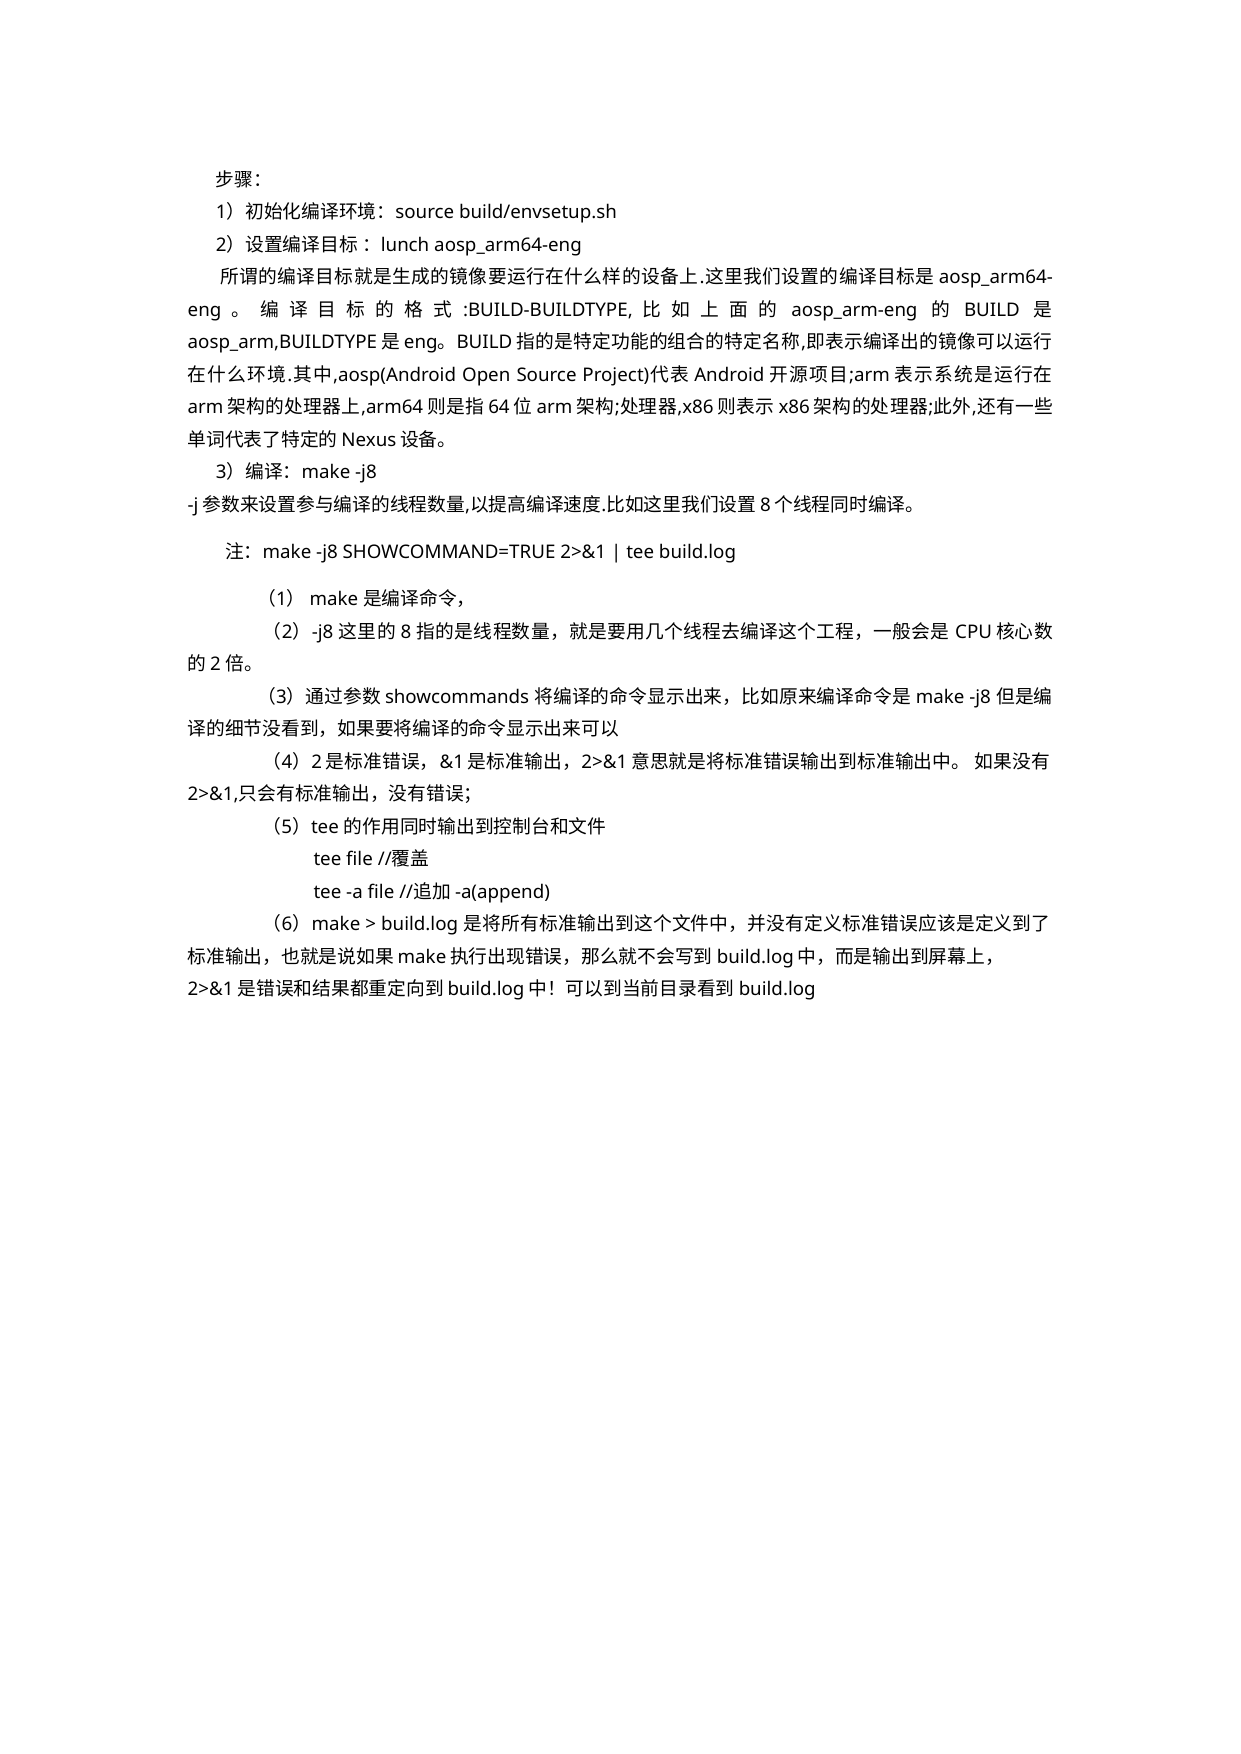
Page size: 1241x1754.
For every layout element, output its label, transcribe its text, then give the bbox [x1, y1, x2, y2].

text （1） make 是编译命令， [187, 581, 1053, 614]
text （3）通过参数showcommands 将编译的命令显示出来，比如原来编译命令是make -j8 但是编译的细节没看到，如果要将编译的命令显示出来可以 [187, 679, 1053, 744]
text tee file //覆盖 [187, 841, 1053, 874]
text （2）-j8 这里的 8 指的是线程数量，就是要用几个线程去编译这个工程，一般会是 CPU核心数的2 倍。 [187, 614, 1053, 679]
subtitle 注：make -j8 SHOWCOMMAND=TRUE 2>&1 | tee build.log [187, 534, 1053, 567]
text （6）make > build.log 是将所有标准输出到这个文件中，并没有定义标准错误应该是定义到了标准输出，也就是说如果make执行出现错误，那么就不会写到 build.log中，而是输出到屏幕上， [187, 906, 1053, 971]
text （5）tee 的作用同时输出到控制台和文件 [187, 809, 1053, 841]
list 初始化编译环境：source build/envsetup.sh [187, 194, 1053, 227]
text （4）2是标准错误，&1是标准输出，2>&1意思就是将标准错误输出到标准输出中。 如果没有2>&1,只会有标准输出，没有错误； [187, 744, 1053, 809]
text 步骤： [187, 162, 1053, 194]
list 设置编译目标 ：lunch aosp_arm64-eng [187, 227, 1053, 259]
list -j参数来设置参与编译的线程数量,以提高编译速度.比如这里我们设置8个线程同时编译。 [187, 487, 1053, 519]
text tee -a file //追加 -a(append) [187, 874, 1053, 906]
list 所谓的编译目标就是生成的镜像要运行在什么样的设备上.这里我们设置的编译目标是aosp_arm64-eng。编译目标的格式:BUILD-BUILDTYPE,比如上面的aosp_arm-eng的BUILD是aosp_arm,BUILDTYPE是eng。BUILD指的是特定功能的组合的特定名称,即表示编译出的镜像可以运行在什么环境.其中,aosp(Android Open Source Project)代表Android开源项目;arm表示系统是运行在arm架构的处理器上,arm64则是指64位arm架构;处理器,x86则表示x86架构的处理器;此外,还有一些单词代表了特定的Nexus设备。 [187, 259, 1053, 454]
list 编译：make -j8 [187, 454, 1053, 487]
text 2>&1是错误和结果都重定向到build.log中！可以到当前目录看到 build.log [187, 971, 1053, 1004]
